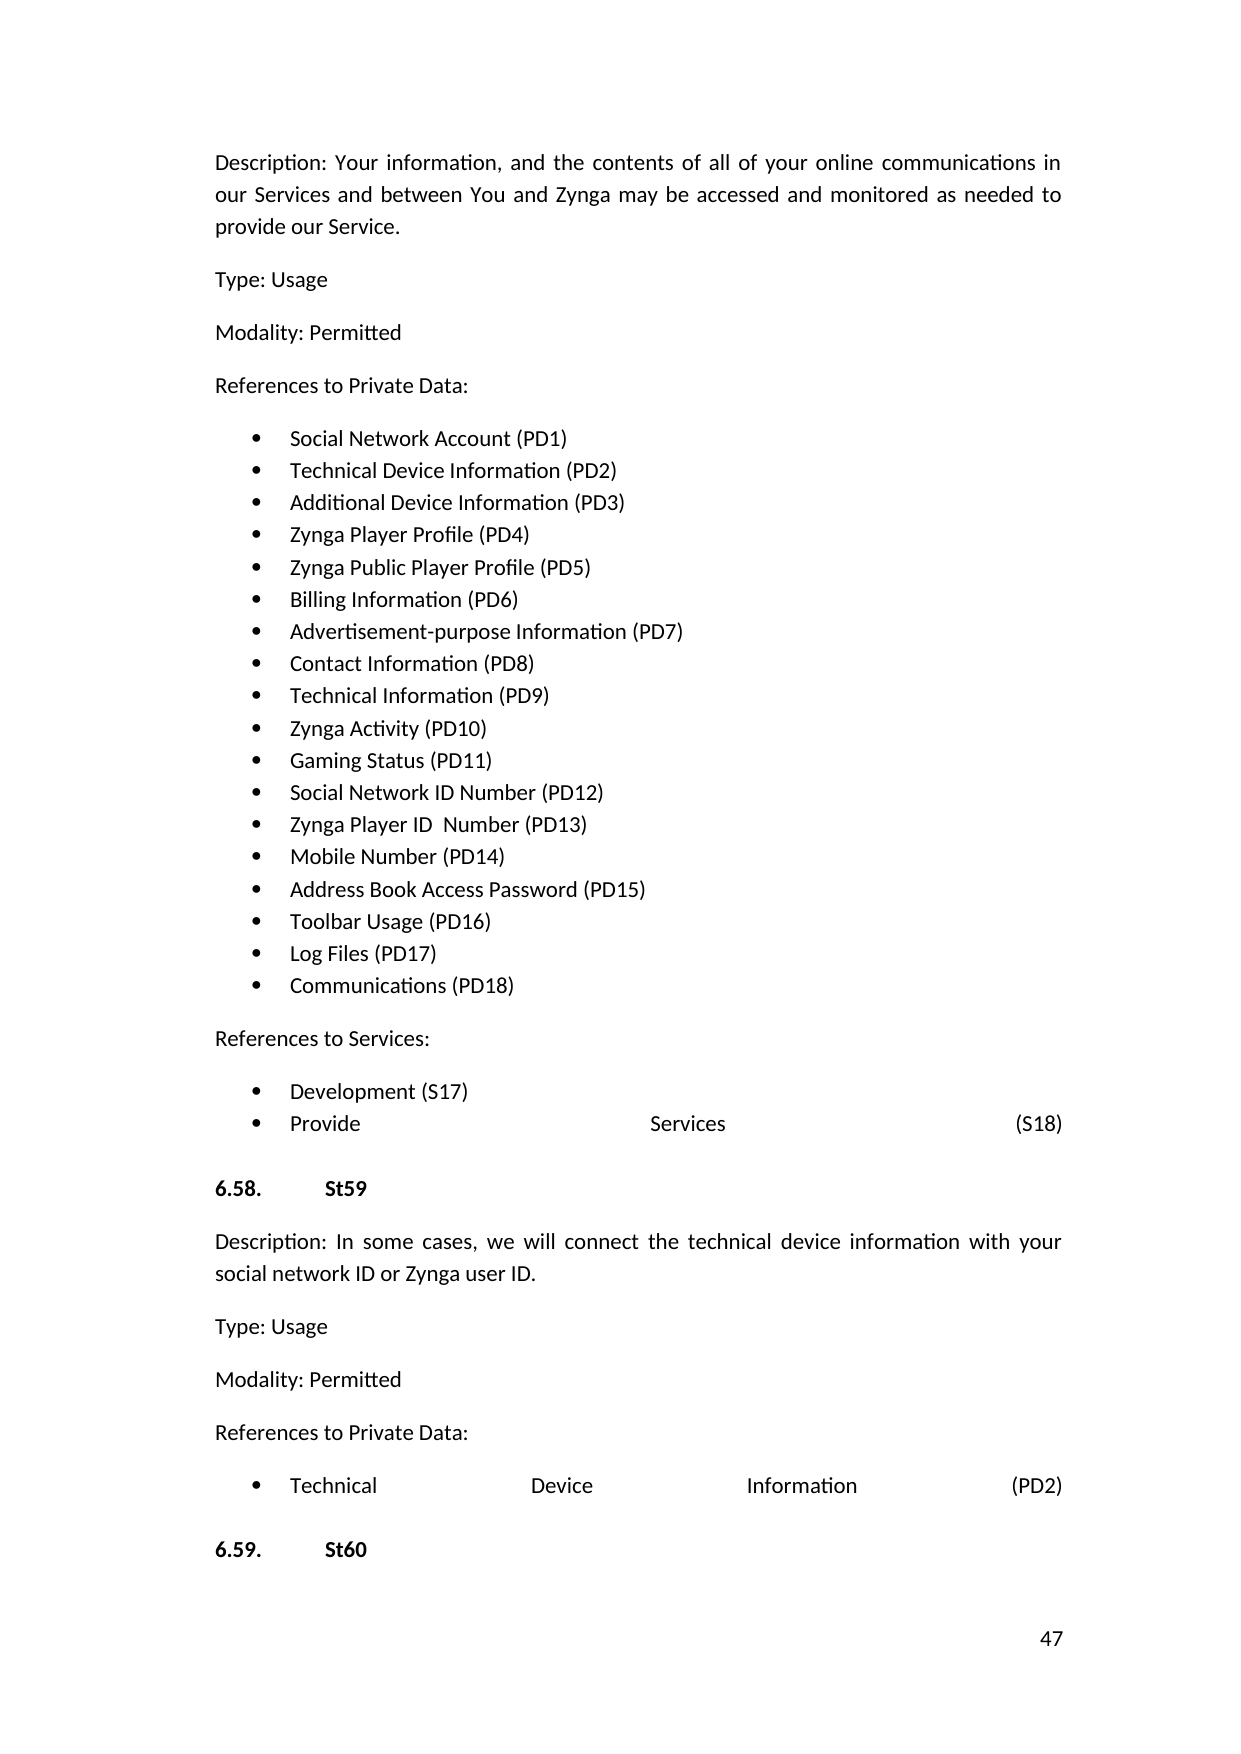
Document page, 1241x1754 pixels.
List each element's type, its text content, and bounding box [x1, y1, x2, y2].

text Type: Usage [215, 1312, 1063, 1340]
list Communications (PD18) [252, 971, 1063, 999]
list Social Network Account (PD1) [252, 424, 1063, 452]
text References to Services: [215, 1024, 1063, 1052]
list Technical Device Information (PD2) [252, 1471, 1063, 1531]
list Log Files (PD17) [252, 939, 1063, 967]
text References to Private Data: [215, 371, 1063, 399]
list Zynga Player ID Number (PD13) [252, 810, 1063, 838]
text Description: Your information, and the contents of all of your online communications in our Services and between You and Zynga may be accessed and monitored as needed to provide our Service. [215, 148, 1063, 240]
text Type: Usage [215, 265, 1063, 293]
list Advertisement-purpose Information (PD7) [252, 617, 1063, 645]
text Modality: Permitted [215, 1365, 1063, 1393]
list Address Book Access Password (PD15) [252, 875, 1063, 903]
list St60 [215, 1536, 1063, 1563]
text Description: In some cases, we will connect the technical device information with your social network ID or Zynga user ID. [215, 1227, 1063, 1287]
list Zynga Player Profile (PD4) [252, 521, 1063, 549]
list Technical Information (PD9) [252, 682, 1063, 709]
list Contact Information (PD8) [252, 649, 1063, 677]
list Provide Services (S18) [252, 1109, 1063, 1170]
list Zynga Public Player Profile (PD5) [252, 553, 1063, 581]
list Zynga Activity (PD10) [252, 714, 1063, 742]
text Modality: Permitted [215, 318, 1063, 346]
list Mobile Number (PD14) [252, 842, 1063, 871]
list St59 [215, 1174, 1063, 1202]
list Toolbar Usage (PD16) [252, 907, 1063, 935]
list Technical Device Information (PD2) [252, 456, 1063, 484]
list Gaming Status (PD11) [252, 746, 1063, 774]
list Billing Information (PD6) [252, 585, 1063, 613]
list Social Network ID Number (PD12) [252, 778, 1063, 806]
list Development (S17) [252, 1077, 1063, 1105]
text References to Private Data: [215, 1418, 1063, 1446]
list Additional Device Information (PD3) [252, 488, 1063, 516]
